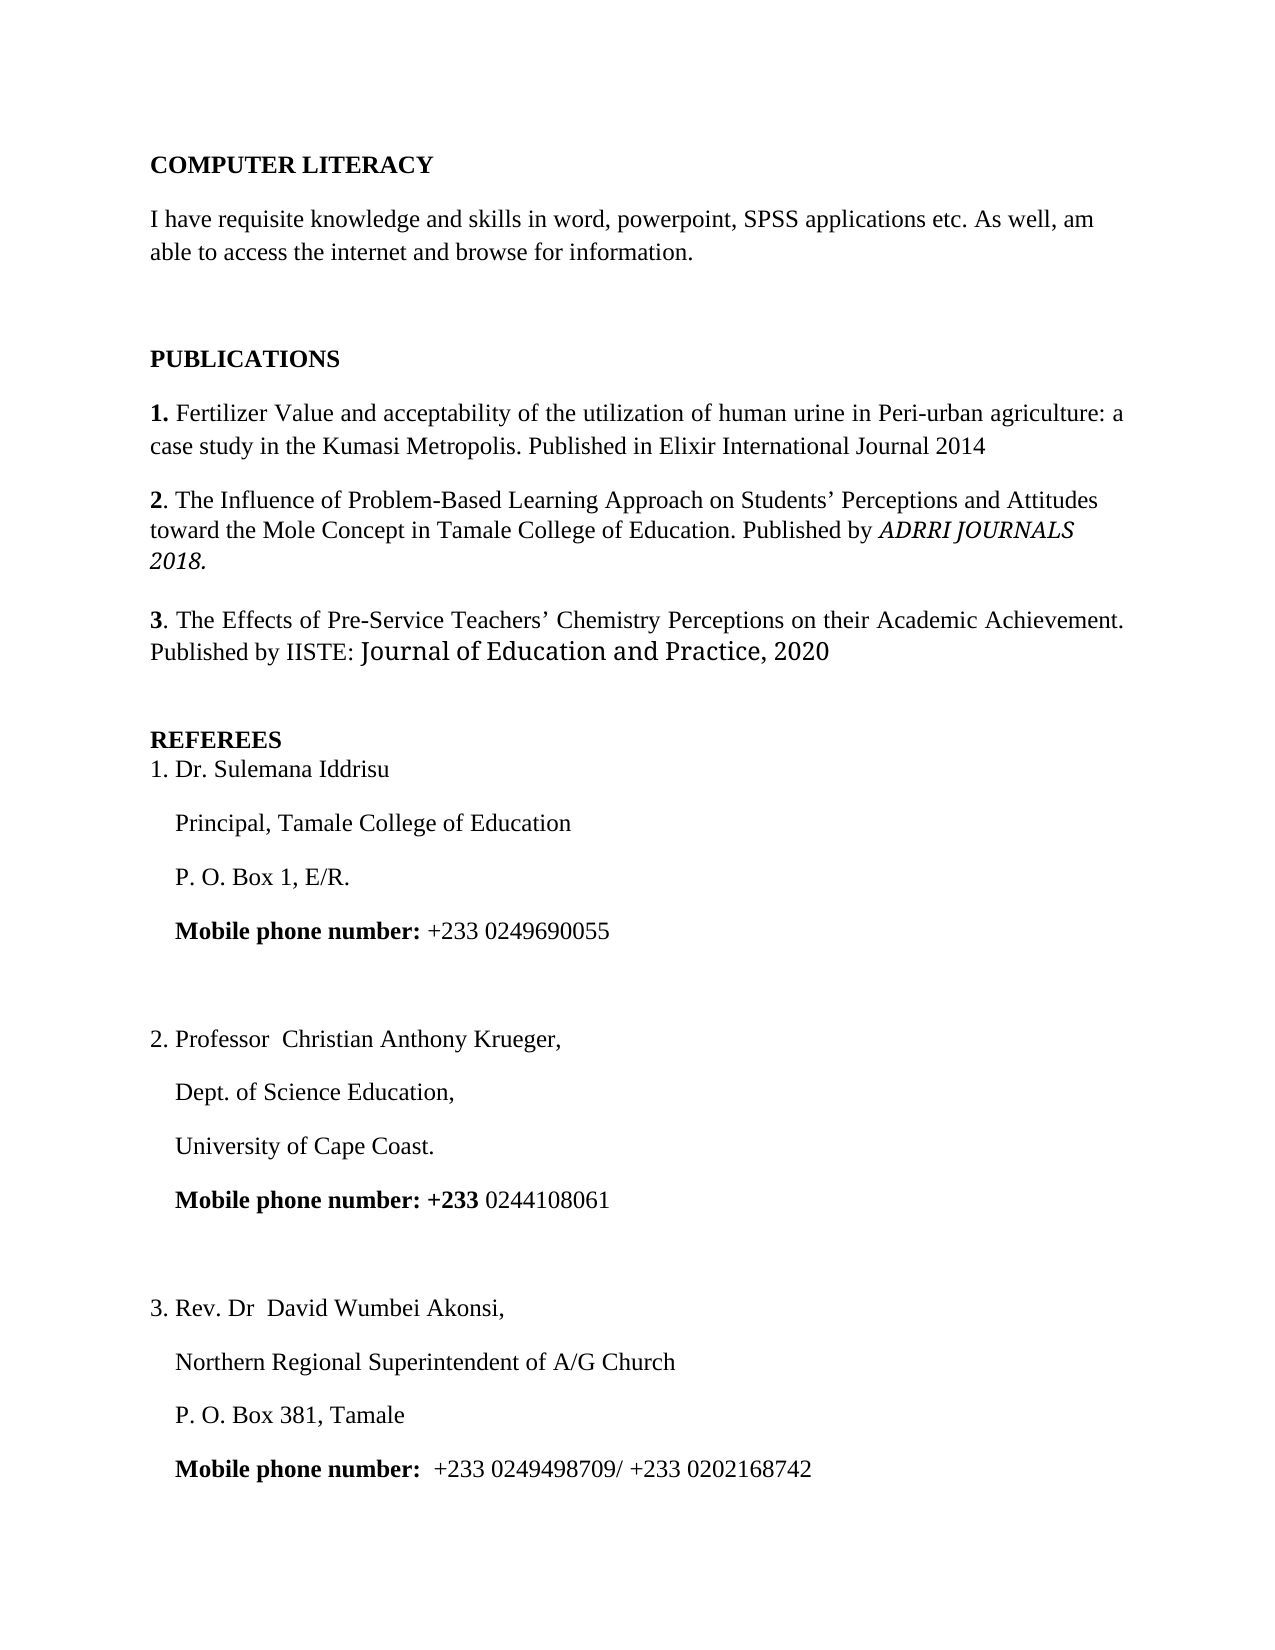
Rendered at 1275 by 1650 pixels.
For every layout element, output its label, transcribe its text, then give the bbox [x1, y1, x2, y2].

text 1. Fertilizer Value and acceptability of the utilization of human urine in Peri-urban agriculture: a case study in the Kumasi Metropolis. Published in Elixir International Journal 2014 [150, 398, 1125, 460]
text I have requisite knowledge and skills in word, powerpoint, SPSS applications etc. As well, am able to access the internet and browse for information. [150, 204, 1125, 266]
text 3. Rev. Dr David Wumbei Akonsi, [150, 1293, 1125, 1322]
text 1. Dr. Sulemana Iddrisu [150, 754, 1125, 783]
text REFEREES [150, 726, 1125, 754]
text 2. The Influence of Problem-Based Learning Approach on Students’ Perceptions and Attitudes toward the Mole Concept in Tamale College of Education. Published by ADRRI JOURNALS 2018. [150, 485, 1125, 577]
text Dept. of Science Education, [150, 1077, 1125, 1106]
text Mobile phone number: +233 0244108061 [150, 1185, 1125, 1214]
text Mobile phone number: +233 0249498709/ +233 0202168742 [150, 1454, 1125, 1483]
text Northern Regional Superintendent of A/G Church [150, 1347, 1125, 1376]
text P. O. Box 1, E/R. [150, 862, 1125, 891]
text P. O. Box 381, Tamale [150, 1401, 1125, 1429]
text COMPUTER LITERACY [150, 150, 1125, 179]
text Mobile phone number: +233 0249690055 [150, 916, 1125, 945]
text Principal, Tamale College of Education [150, 808, 1125, 837]
text 3. The Effects of Pre-Service Teachers’ Chemistry Perceptions on their Academic Achievement. Published by IISTE: Journal of Education and Practice, 2020 [150, 605, 1125, 668]
text 2. Professor Christian Anthony Krueger, [150, 1024, 1125, 1052]
text University of Cape Coast. [150, 1131, 1125, 1160]
text PUBLICATIONS [150, 344, 1125, 373]
